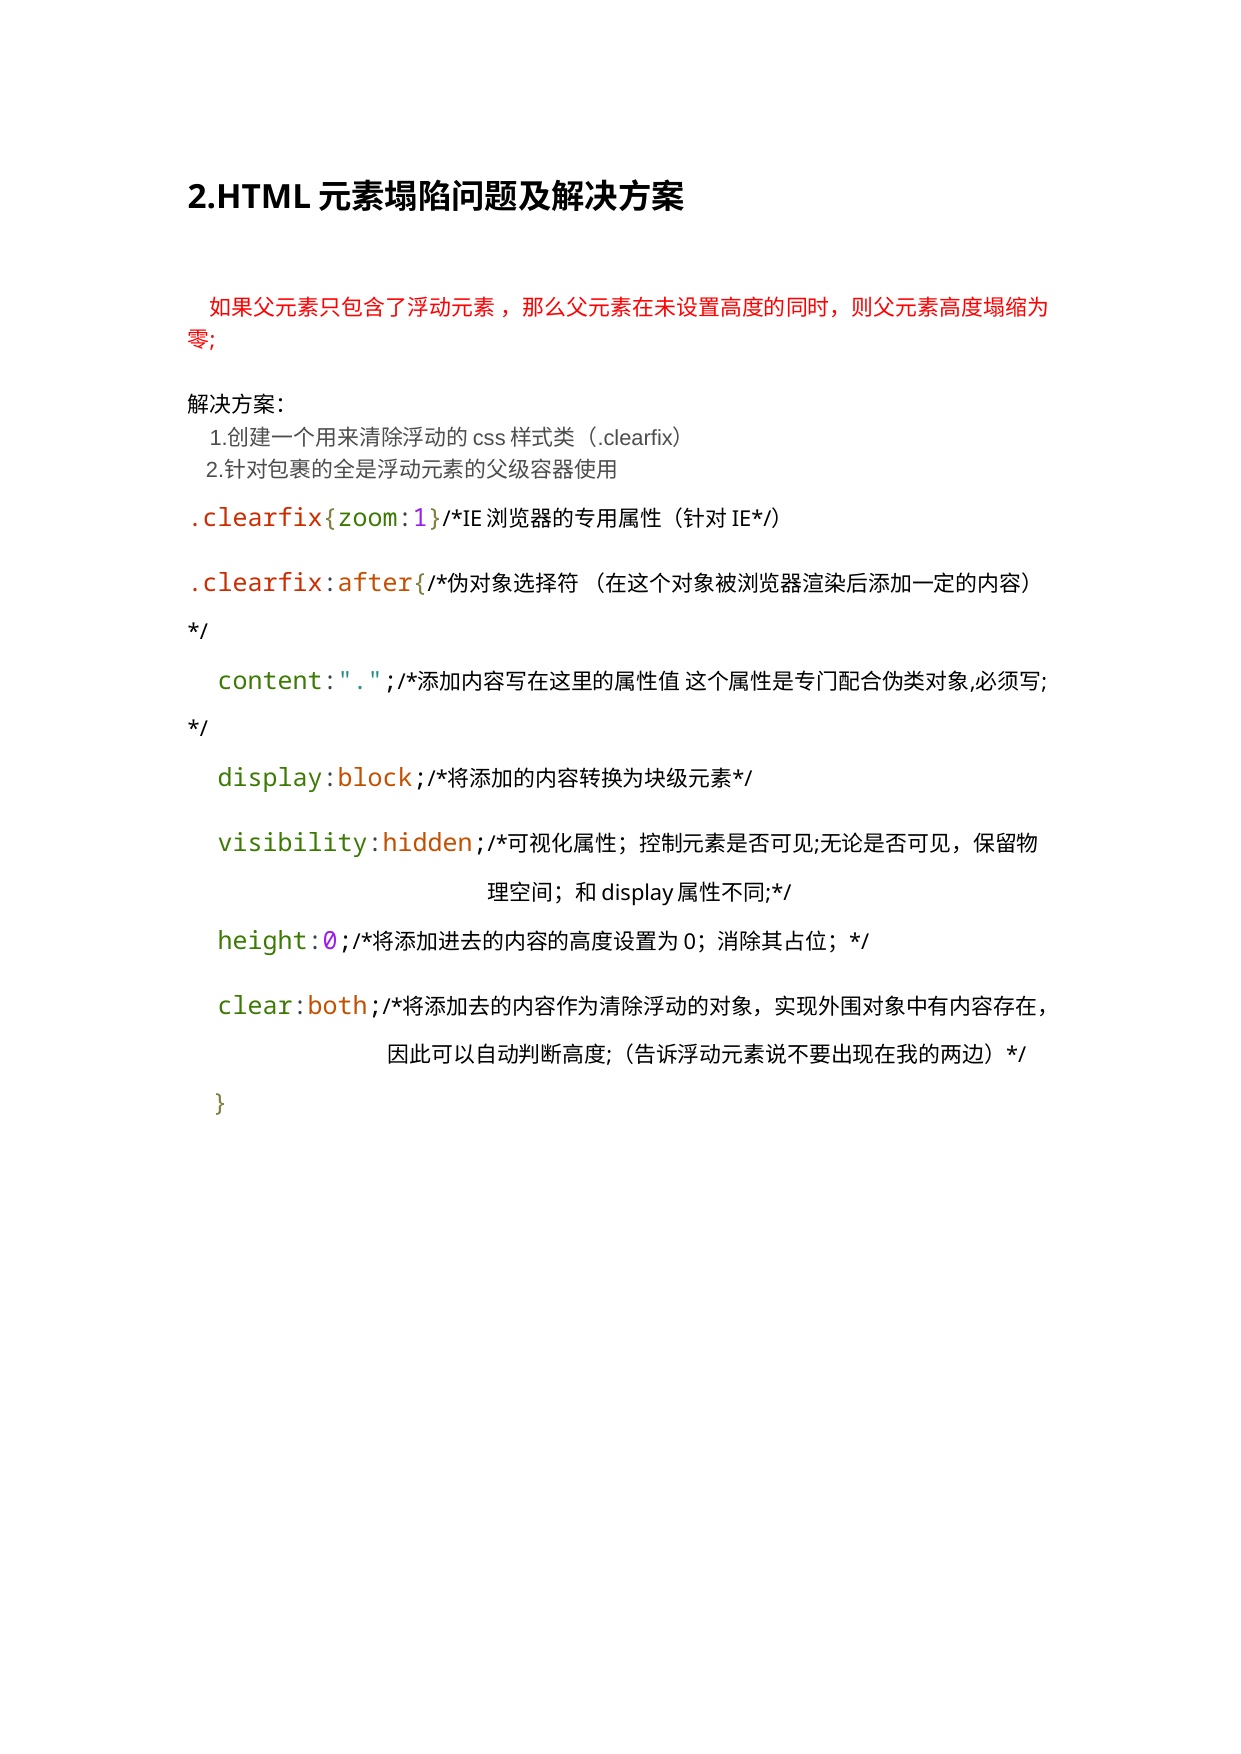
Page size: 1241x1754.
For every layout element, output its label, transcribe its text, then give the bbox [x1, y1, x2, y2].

subtitle 2.HTML元素塌陷问题及解决方案 [187, 162, 1053, 227]
text display:block;/*将添加的内容转换为块级元素*/ [187, 744, 1053, 809]
text visibility:hidden;/*可视化属性；控制元素是否可见;无论是否可见，保留物理空间；和display属性不同;*/ [187, 809, 1053, 907]
text clear:both;/*将添加去的内容作为清除浮动的对象，实现外围对象中有内容存在，因此可以自动判断高度;（告诉浮动元素说不要出现在我的两边）*/ [187, 972, 1053, 1069]
text 1.创建一个用来清除浮动的css样式类（.clearfix） 2.针对包裹的全是浮动元素的父级容器使用 [187, 419, 1053, 484]
text } [187, 1069, 1053, 1134]
text .clearfix:after{/*伪对象选择符 （在这个对象被浏览器渲染后添加一定的内容）*/ [187, 549, 1053, 647]
text height:0;/*将添加进去的内容的高度设置为0；消除其占位；*/ [187, 907, 1053, 972]
text 解决方案： [187, 387, 1053, 419]
text .clearfix{zoom:1}/*IE浏览器的专用属性（针对IE*/） [187, 484, 1053, 549]
text content:".";/*添加内容写在这里的属性值 这个属性是专门配合伪类对象,必须写;*/ [187, 647, 1053, 744]
text 如果父元素只包含了浮动元素 ，那么父元素在未设置高度的同时，则父元素高度塌缩为零; [187, 289, 1053, 354]
